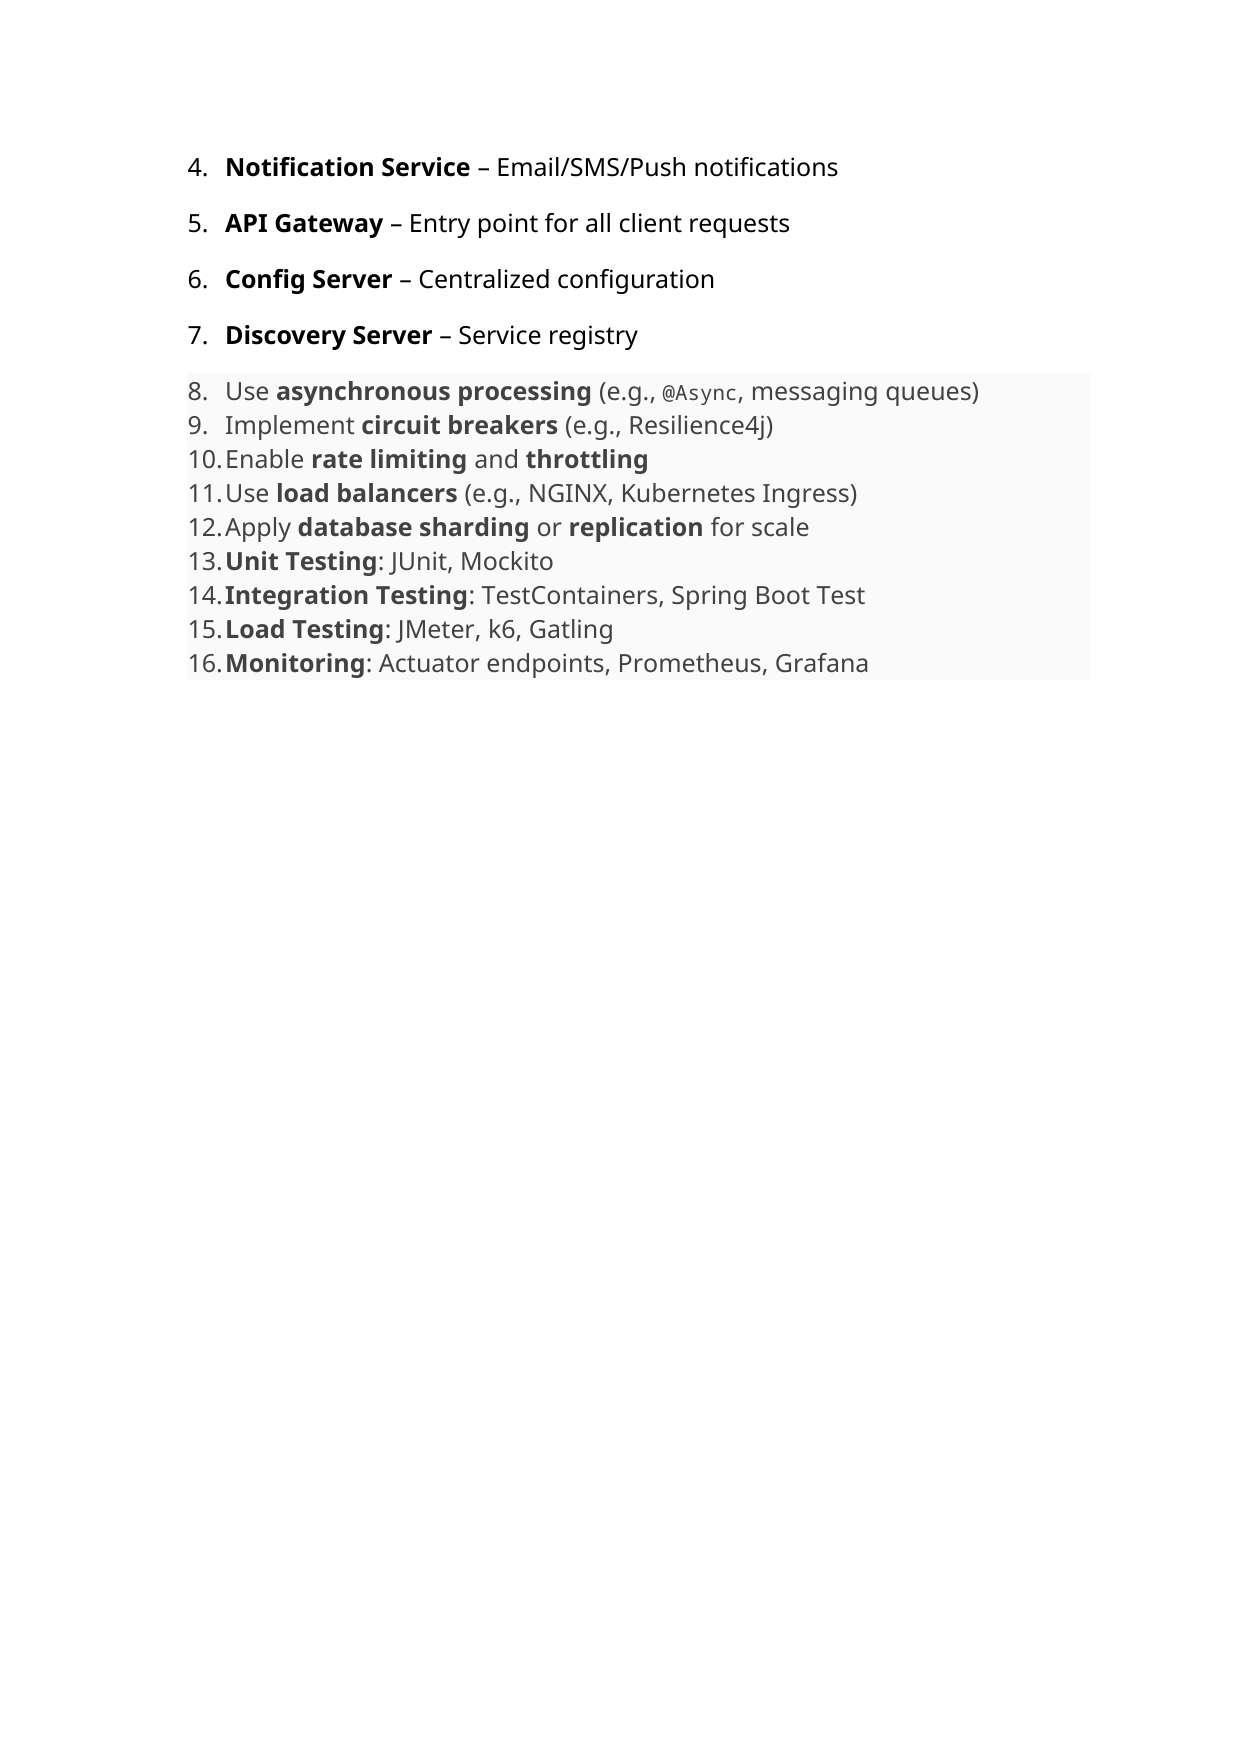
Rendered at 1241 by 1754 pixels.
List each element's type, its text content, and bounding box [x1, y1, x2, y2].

list API Gateway – Entry point for all client requests [187, 206, 1090, 240]
list Config Server – Centralized configuration [187, 262, 1090, 296]
list Use asynchronous processing (e.g., @Async, messaging queues) [187, 373, 1090, 407]
list Notification Service – Email/SMS/Push notifications [187, 150, 1090, 184]
list Load Testing: JMeter, k6, Gatling [187, 612, 1090, 646]
list Integration Testing: TestContainers, Spring Boot Test [187, 578, 1090, 612]
list Discovery Server – Service registry [187, 317, 1090, 352]
list Unit Testing: JUnit, Mockito [187, 544, 1090, 578]
list Implement circuit breakers (e.g., Resilience4j) [187, 407, 1090, 441]
list Monitoring: Actuator endpoints, Prometheus, Grafana [187, 646, 1090, 680]
list Enable rate limiting and throttling [187, 441, 1090, 476]
list Apply database sharding or replication for scale [187, 509, 1090, 544]
list Use load balancers (e.g., NGINX, Kubernetes Ingress) [187, 476, 1090, 509]
